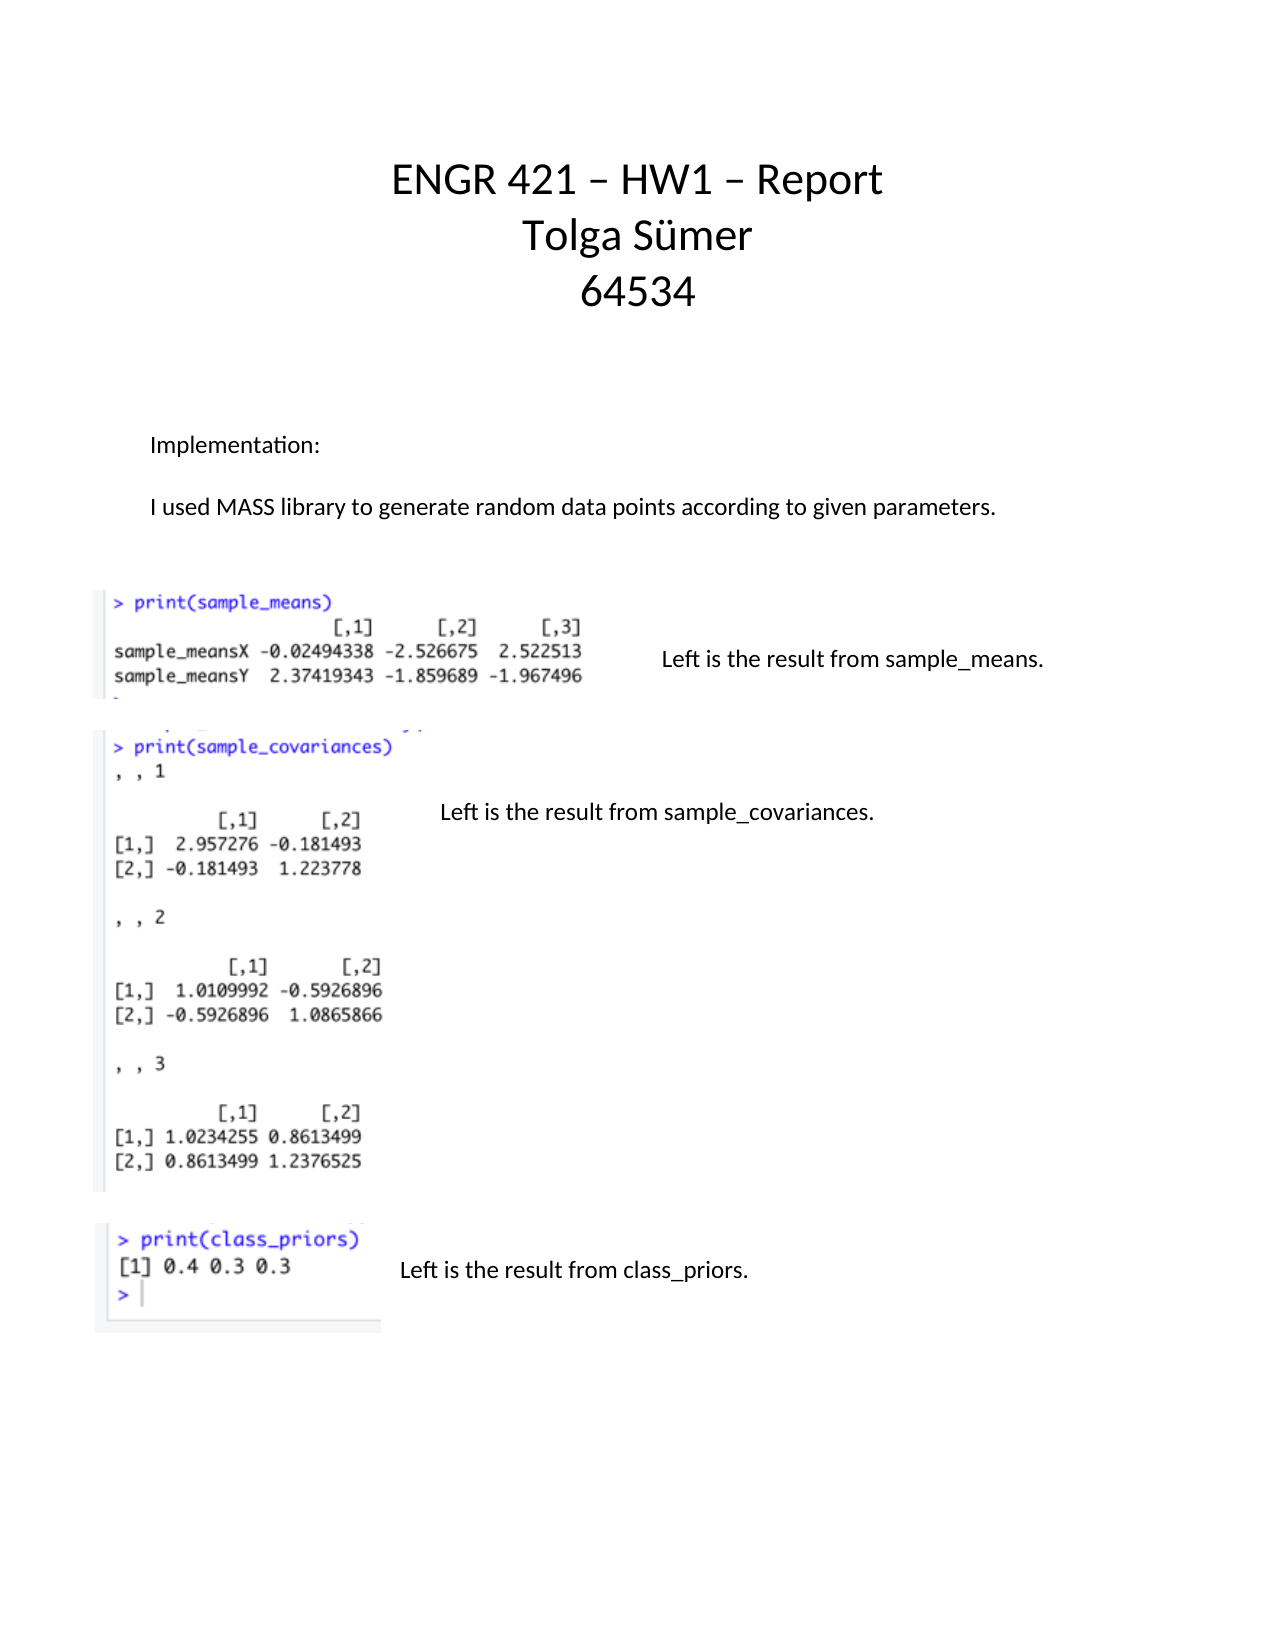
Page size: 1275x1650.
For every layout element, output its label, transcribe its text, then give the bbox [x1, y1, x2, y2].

text Tolga Sümer [150, 206, 1125, 262]
picture [94, 1223, 381, 1333]
text Left is the result from sample_means. [643, 643, 1125, 674]
text I used MASS library to generate random data points according to given parameters. [150, 491, 1125, 521]
picture [92, 590, 643, 699]
text ENGR 421 – HW1 – Report [150, 150, 1125, 206]
text Left is the result from class_priors. [381, 1254, 1125, 1284]
text Left is the result from sample_covariances. [422, 796, 1125, 826]
picture [92, 730, 422, 1192]
text Implementation: [150, 430, 1125, 460]
text 64534 [150, 262, 1125, 318]
